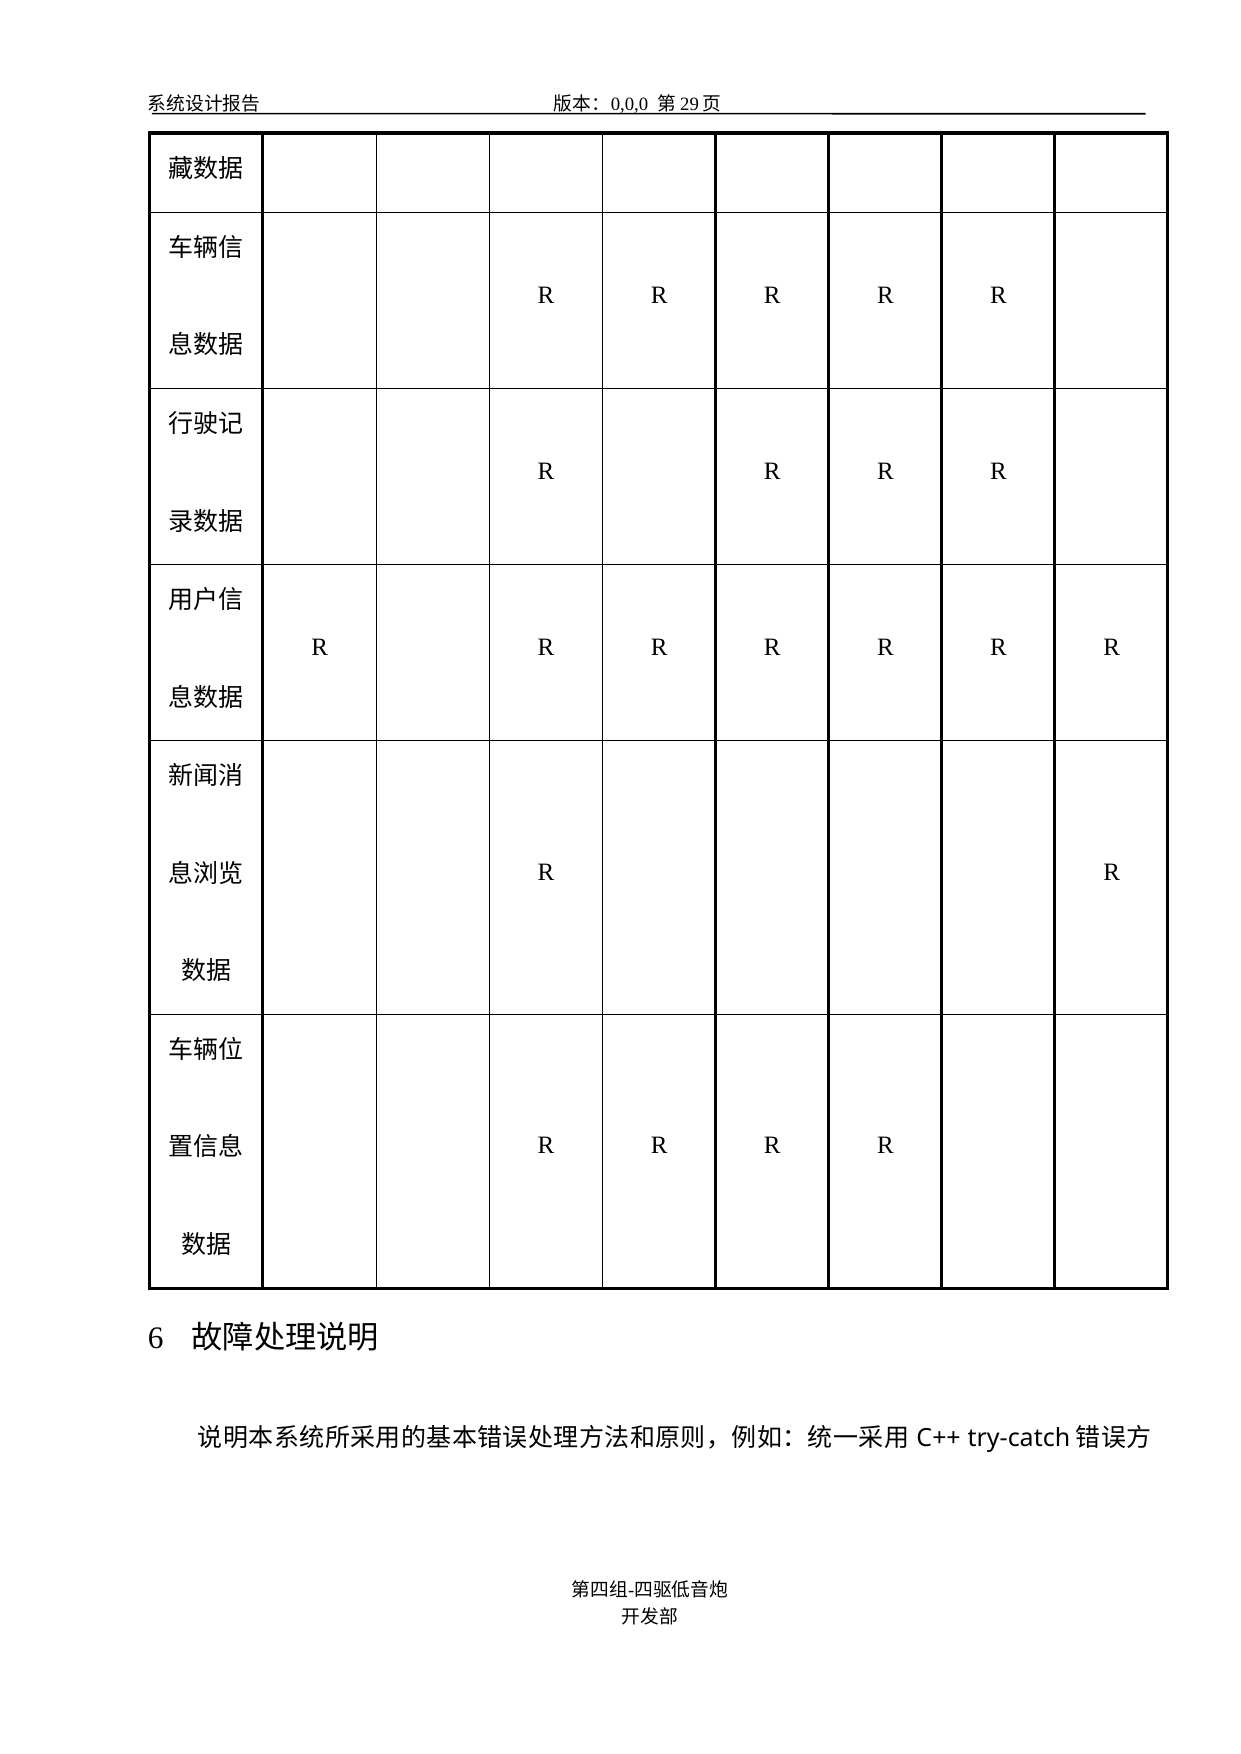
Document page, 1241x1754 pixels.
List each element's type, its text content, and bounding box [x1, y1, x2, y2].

table_cell R [490, 1015, 602, 1287]
table_cell [1056, 213, 1166, 388]
table_cell 新闻消息浏览数据 [151, 741, 261, 1014]
table_cell R [490, 741, 602, 1014]
table_cell [603, 135, 714, 212]
table_cell [377, 389, 489, 564]
text 说明本系统所采用的基本错误处理方法和原则，例如：统一采用C++ try-catch错误方法，所有错误最终必须以界面形式向用户说明。用一览表方式说明各类可能的错误或故障出现时系统的处理方法和补救措施。 [148, 1403, 1152, 1468]
table_cell [603, 741, 714, 1014]
table_cell [603, 389, 714, 564]
table_cell R [264, 565, 376, 740]
table_cell 车辆信息数据 [151, 213, 261, 388]
table_cell R [490, 135, 602, 212]
table_cell 车辆位置信息数据 [151, 1015, 261, 1287]
table_cell [264, 389, 376, 564]
table_cell R [490, 389, 602, 564]
table_cell [943, 741, 1053, 1014]
table_cell R [830, 1015, 940, 1287]
table_cell R [490, 213, 602, 388]
table_cell R [603, 213, 714, 388]
table_cell [717, 741, 827, 1014]
table_cell [264, 1015, 376, 1287]
table_cell R [490, 565, 602, 740]
table_cell [264, 213, 376, 388]
table_cell R [717, 213, 827, 388]
table_cell 用户信息数据 [151, 565, 261, 740]
table_cell [377, 1015, 489, 1287]
table_cell R [377, 135, 489, 212]
table_cell R [717, 565, 827, 740]
table_cell [1056, 1015, 1166, 1287]
table_cell R [1056, 741, 1166, 1014]
table_cell R [830, 213, 940, 388]
table_cell 行驶记录数据 [151, 389, 261, 564]
table_cell [377, 213, 489, 388]
table_cell R [603, 1015, 714, 1287]
table_cell R [830, 389, 940, 564]
table_cell [264, 741, 376, 1014]
table_cell R [943, 565, 1053, 740]
table_cell [943, 135, 1053, 212]
table_cell R [264, 135, 376, 212]
table_cell [377, 741, 489, 1014]
table_cell [943, 1015, 1053, 1287]
table_cell [377, 565, 489, 740]
table_cell [717, 135, 827, 212]
table_cell R [717, 389, 827, 564]
table_cell R [717, 1015, 827, 1287]
table_cell 音乐收藏数据 [151, 135, 261, 212]
table_cell R [1056, 565, 1166, 740]
table_cell R [603, 565, 714, 740]
table_cell [1056, 389, 1166, 564]
table_cell [830, 741, 940, 1014]
table_cell [1056, 135, 1166, 212]
table_cell [830, 135, 940, 212]
table_cell R [830, 565, 940, 740]
table_cell R [943, 389, 1053, 564]
table_cell R [943, 213, 1053, 388]
subtitle 6 故障处理说明 [148, 1303, 1152, 1368]
